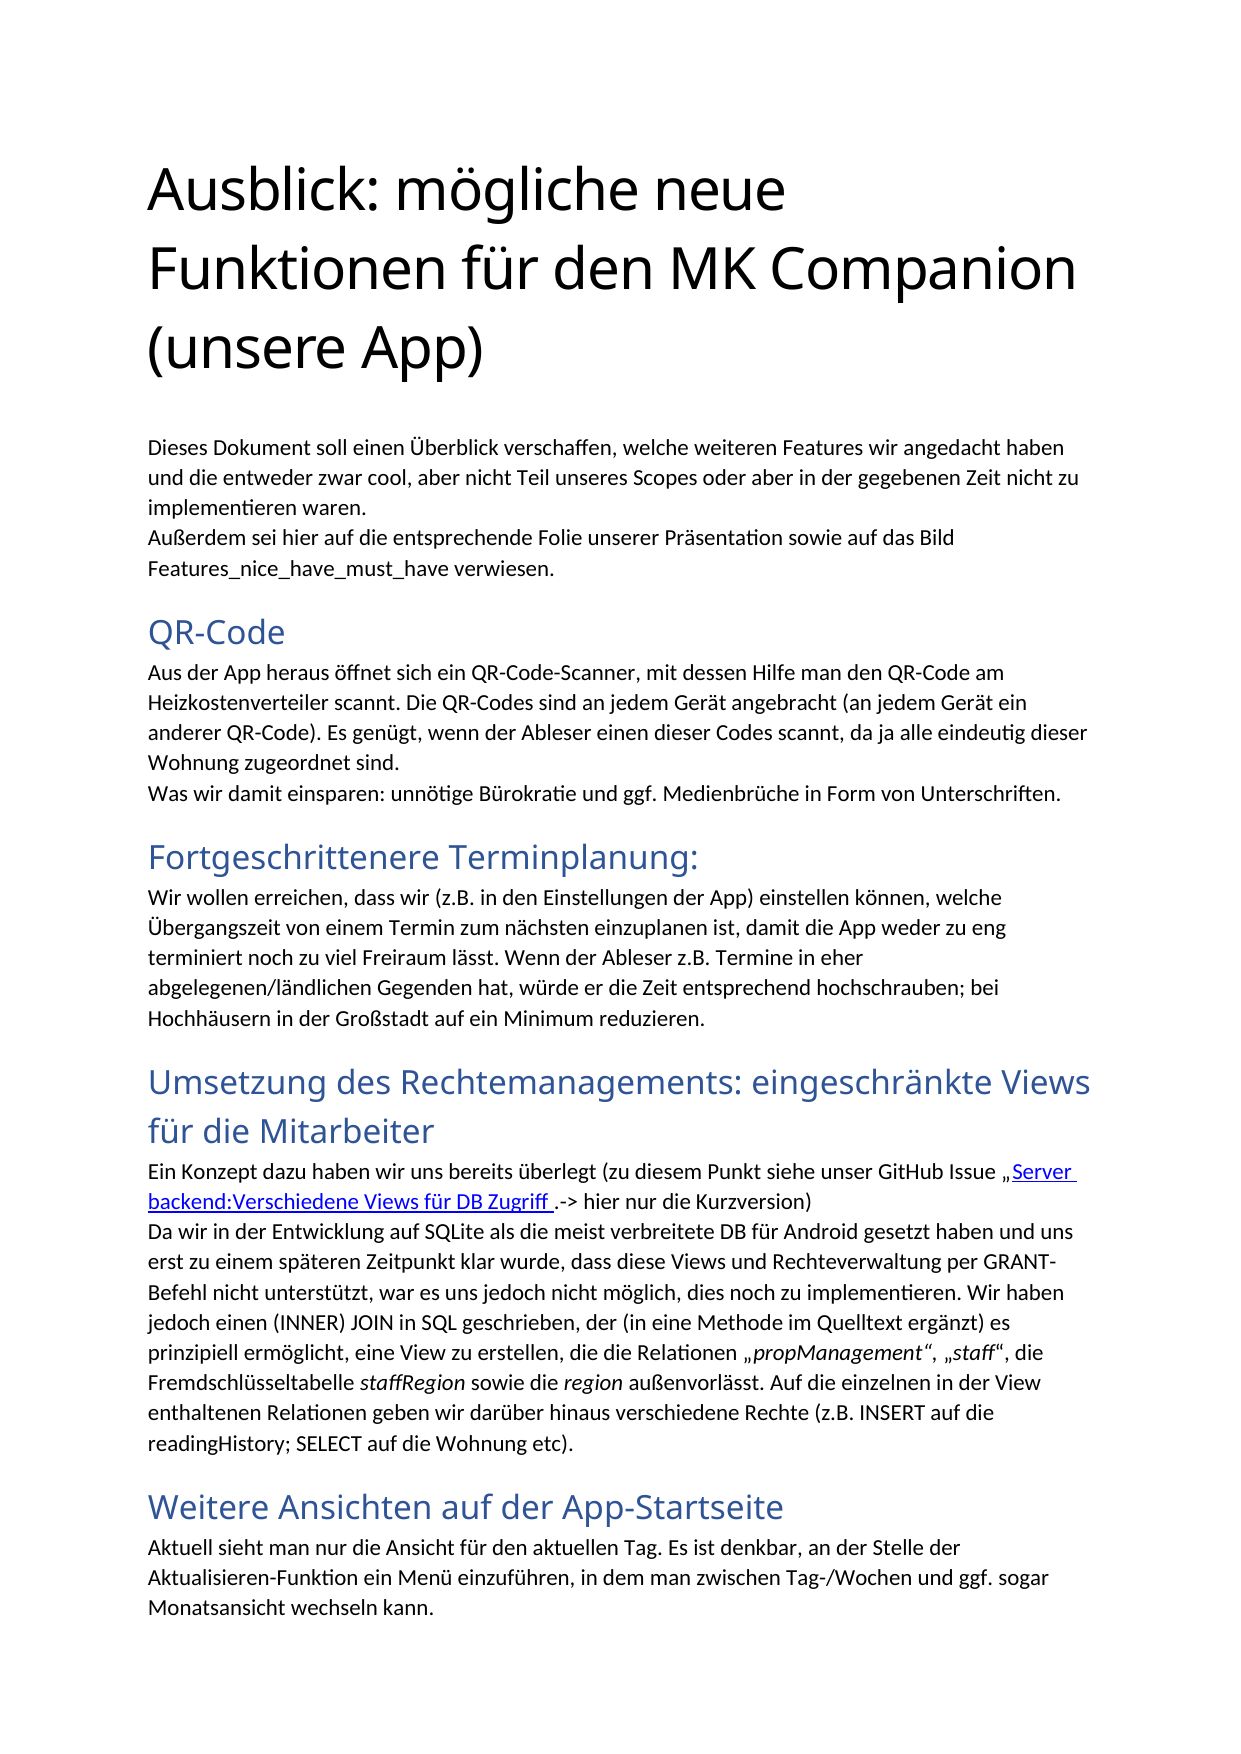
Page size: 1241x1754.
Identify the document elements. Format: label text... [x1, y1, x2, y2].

text Ein Konzept dazu haben wir uns bereits überlegt (zu diesem Punkt siehe unser GitHub Issue „Server backend:Verschiedene Views für DB Zugriff .-> hier nur die Kurzversion) Da wir in der Entwicklung auf SQLite als die meist verbreitete DB für Android gesetzt haben und uns erst zu einem späteren Zeitpunkt klar wurde, dass diese Views und Rechteverwaltung per GRANT-Befehl nicht unterstützt, war es uns jedoch nicht möglich, dies noch zu implementieren. Wir haben jedoch einen (INNER) JOIN in SQL geschrieben, der (in eine Methode im Quelltext ergänzt) es prinzipiell ermöglicht, eine View zu erstellen, die die Relationen „propManagement“, „staff“, die Fremdschlüsseltabelle staffRegion sowie die region außenvorlässt. Auf die einzelnen in der View enthaltenen Relationen geben wir darüber hinaus verschiedene Rechte (z.B. INSERT auf die readingHistory; SELECT auf die Wohnung etc). [148, 1157, 1093, 1457]
text Dieses Dokument soll einen Überblick verschaffen, welche weiteren Features wir angedacht haben und die entweder zwar cool, aber nicht Teil unseres Scopes oder aber in der gegebenen Zeit nicht zu implementieren waren. Außerdem sei hier auf die entsprechende Folie unserer Präsentation sowie auf das Bild Features_nice_have_must_have verwiesen. [148, 433, 1093, 582]
text Aktuell sieht man nur die Ansicht für den aktuellen Tag. Es ist denkbar, an der Stelle der Aktualisieren-Funktion ein Menü einzuführen, in dem man zwischen Tag-/Wochen und ggf. sogar Monatsansicht wechseln kann. [148, 1533, 1093, 1621]
subtitle Umsetzung des Rechtemanagements: eingeschränkte Views für die Mitarbeiter [148, 1059, 1093, 1153]
text Wir wollen erreichen, dass wir (z.B. in den Einstellungen der App) einstellen können, welche Übergangszeit von einem Termin zum nächsten einzuplanen ist, damit die App weder zu eng terminiert noch zu viel Freiraum lässt. Wenn der Ableser z.B. Termine in eher abgelegenen/ländlichen Gegenden hat, würde er die Zeit entsprechend hochschrauben; bei Hochhäusern in der Großstadt auf ein Minimum reduzieren. [148, 883, 1093, 1032]
subtitle Fortgeschrittenere Terminplanung: [148, 834, 1093, 879]
text Aus der App heraus öffnet sich ein QR-Code-Scanner, mit dessen Hilfe man den QR-Code am Heizkostenverteiler scannt. Die QR-Codes sind an jedem Gerät angebracht (an jedem Gerät ein anderer QR-Code). Es genügt, wenn der Ableser einen dieser Codes scannt, da ja alle eindeutig dieser Wohnung zugeordnet sind. Was wir damit einsparen: unnötige Bürokratie und ggf. Medienbrüche in Form von Unterschriften. [148, 658, 1093, 807]
subtitle QR-Code [148, 609, 1093, 654]
subtitle Weitere Ansichten auf der App-Startseite [148, 1484, 1093, 1529]
title Ausblick: mögliche neue Funktionen für den MK Companion (unsere App) [148, 148, 1093, 386]
